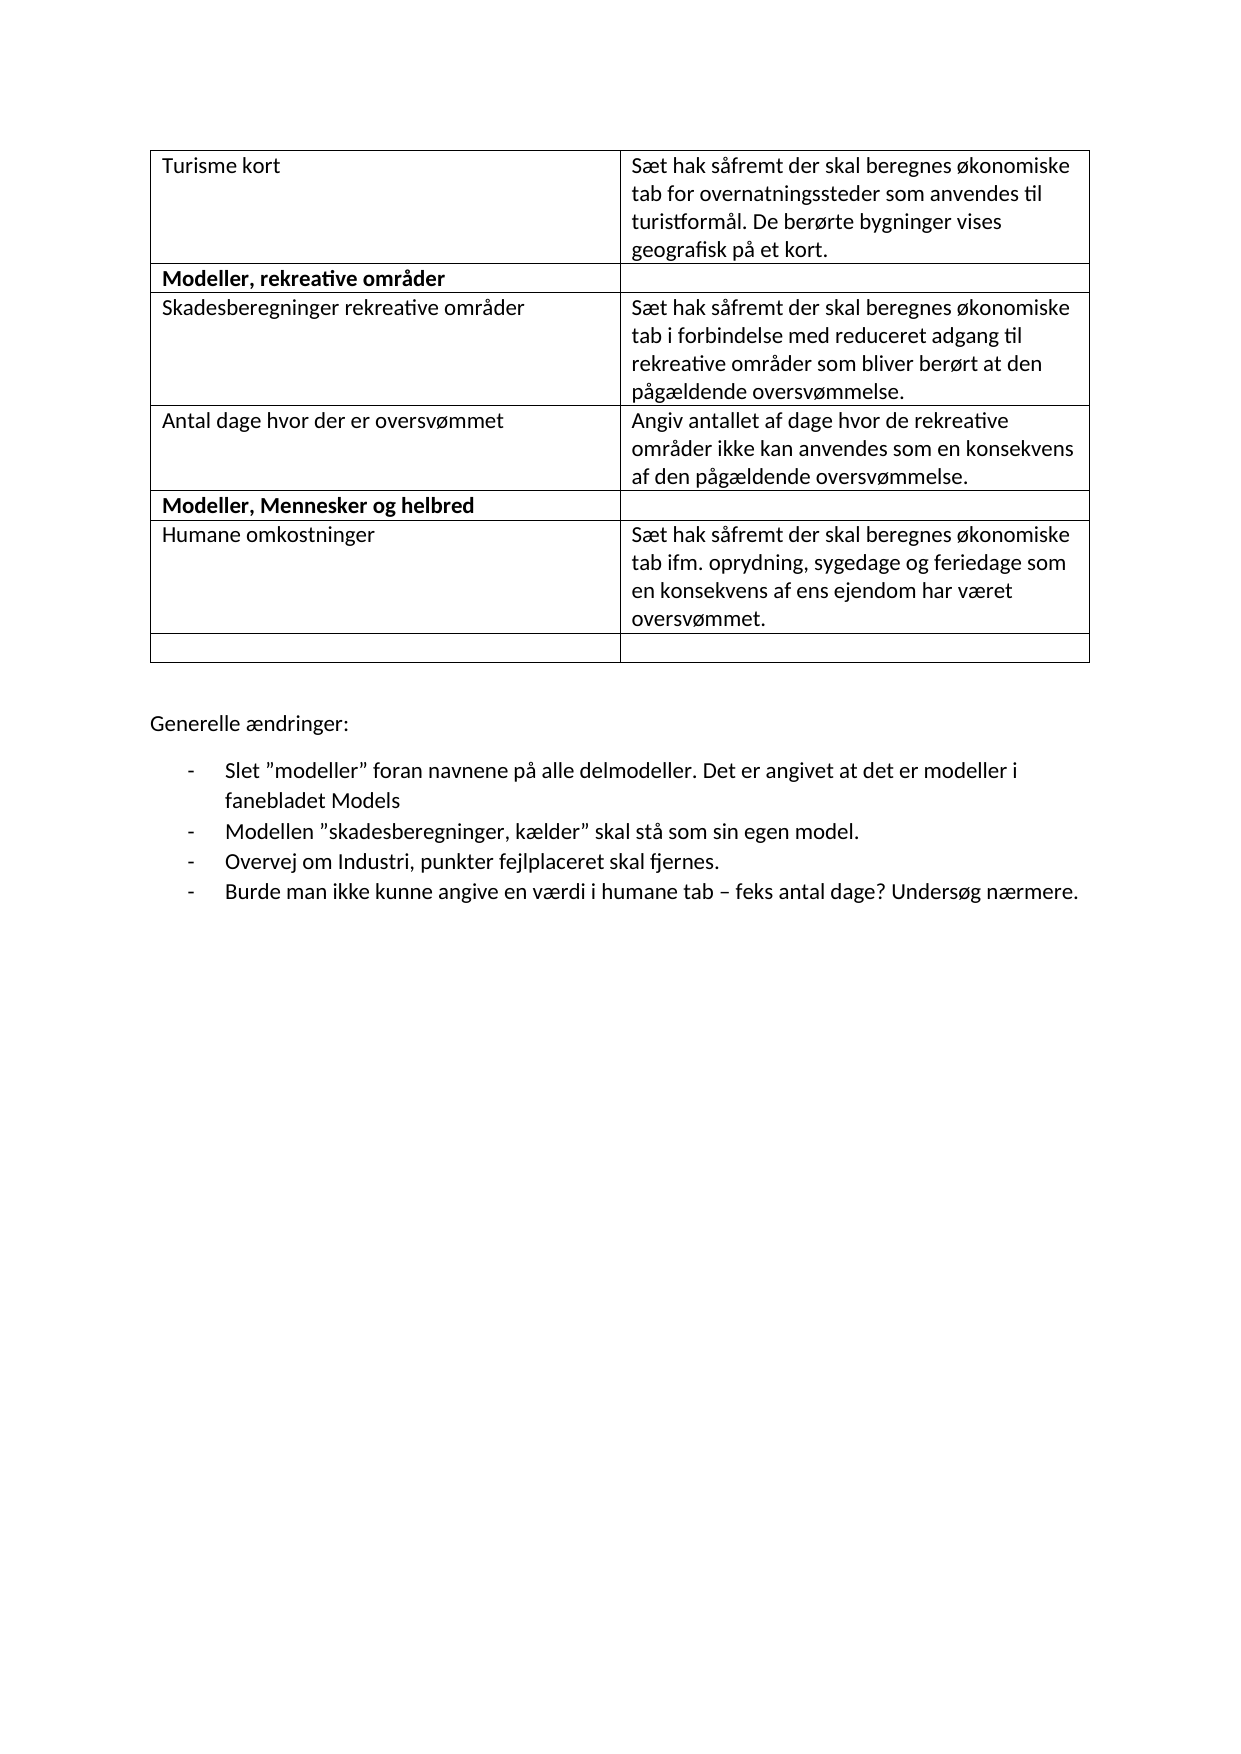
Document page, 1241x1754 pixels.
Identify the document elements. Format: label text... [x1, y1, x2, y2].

table_cell Humane omkostninger [151, 521, 620, 633]
table_cell Modeller, Mennesker og helbred [151, 491, 620, 519]
text Generelle ændringer: [150, 709, 1090, 738]
table_cell Angiv antallet af dage hvor de rekreative områder ikke kan anvendes som en konsekvens af den pågældende oversvømmelse. [621, 406, 1089, 490]
table_cell Turisme kort [151, 151, 620, 263]
table_cell [151, 634, 620, 662]
table_cell Sæt hak såfremt der skal beregnes økonomiske tab for overnatningssteder som anvendes til turistformål. De berørte bygninger vises geografisk på et kort. [621, 151, 1089, 263]
table_cell Skadesberegninger rekreative områder [151, 293, 620, 405]
list Slet ”modeller” foran navnene på alle delmodeller. Det er angivet at det er modeller i fanebladet Models [187, 756, 1090, 815]
table_cell Sæt hak såfremt der skal beregnes økonomiske tab ifm. oprydning, sygedage og feriedage som en konsekvens af ens ejendom har været oversvømmet. [621, 521, 1089, 633]
table_cell Modeller, rekreative områder [151, 264, 620, 292]
table_cell [621, 634, 1089, 662]
table_cell Antal dage hvor der er oversvømmet [151, 406, 620, 490]
table_cell [621, 264, 1089, 292]
list Burde man ikke kunne angive en værdi i humane tab – feks antal dage? Undersøg nærmere. [187, 877, 1090, 905]
list Overvej om Industri, punkter fejlplaceret skal fjernes. [187, 847, 1090, 875]
table_cell [621, 491, 1089, 519]
table_cell Sæt hak såfremt der skal beregnes økonomiske tab i forbindelse med reduceret adgang til rekreative områder som bliver berørt at den pågældende oversvømmelse. [621, 293, 1089, 405]
list Modellen ”skadesberegninger, kælder” skal stå som sin egen model. [187, 817, 1090, 845]
